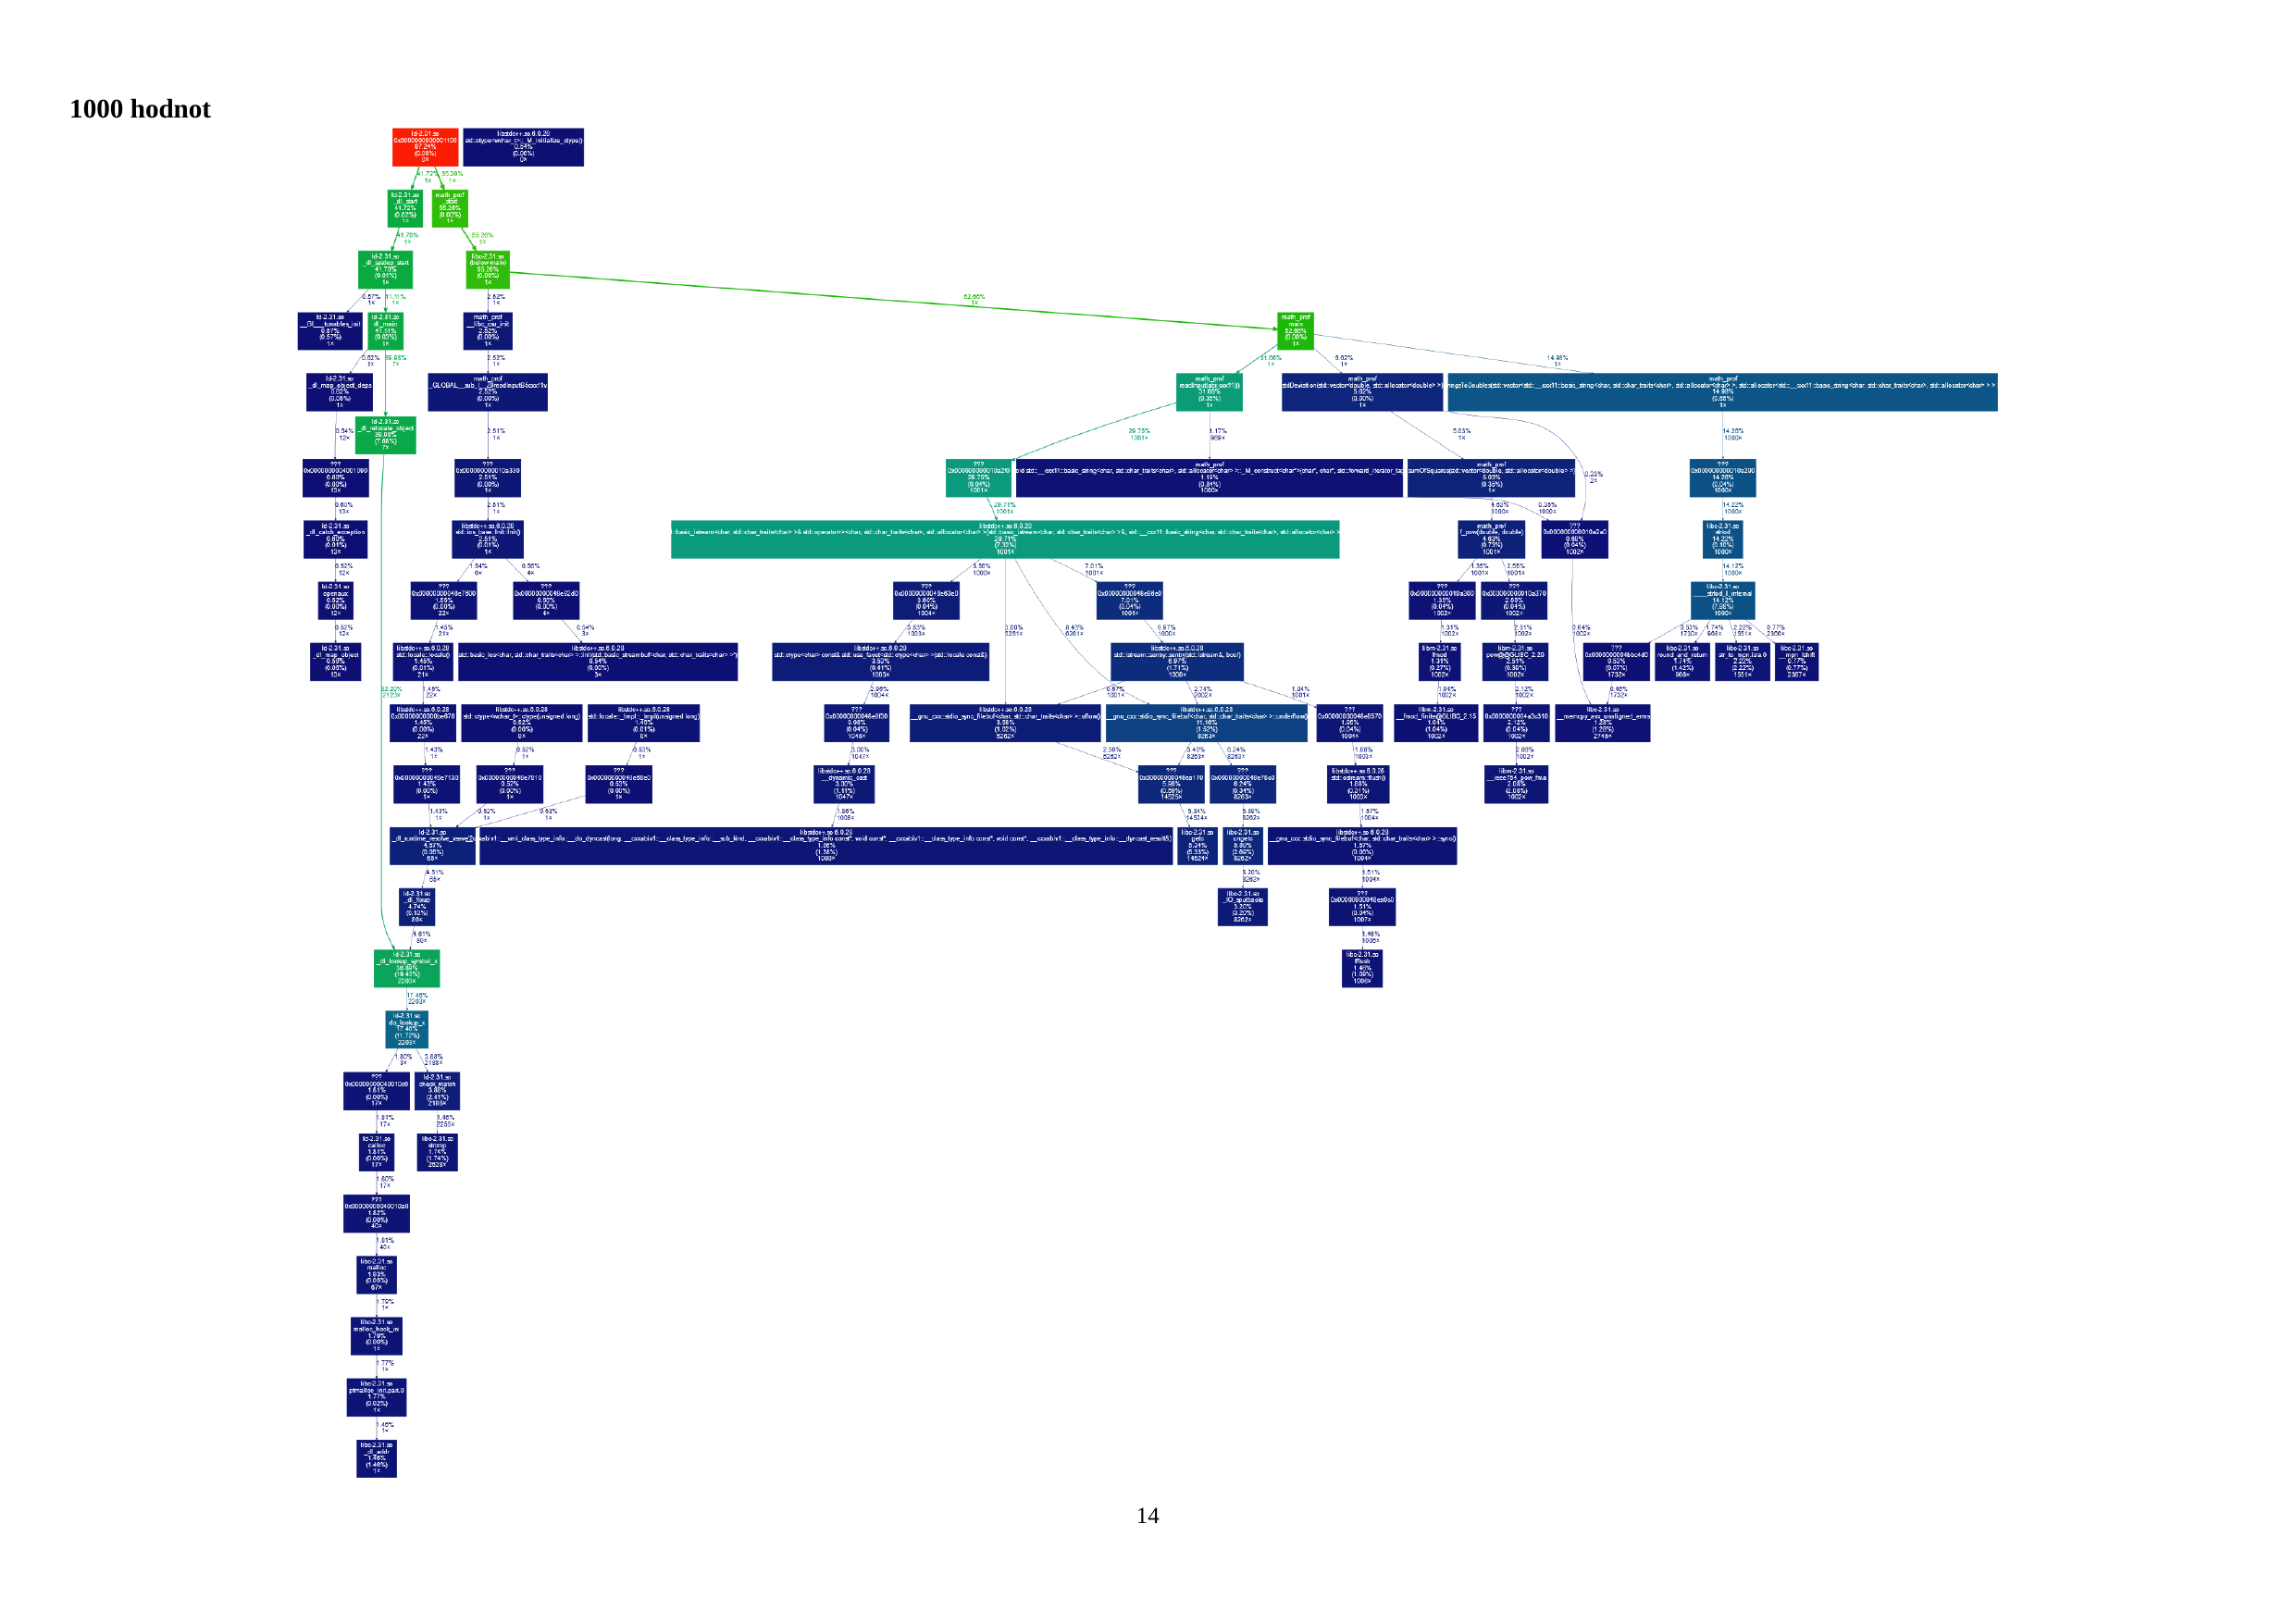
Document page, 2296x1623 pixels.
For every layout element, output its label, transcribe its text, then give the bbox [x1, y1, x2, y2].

subtitle 1000 hodnot [69, 93, 2226, 123]
picture [295, 126, 2000, 1480]
